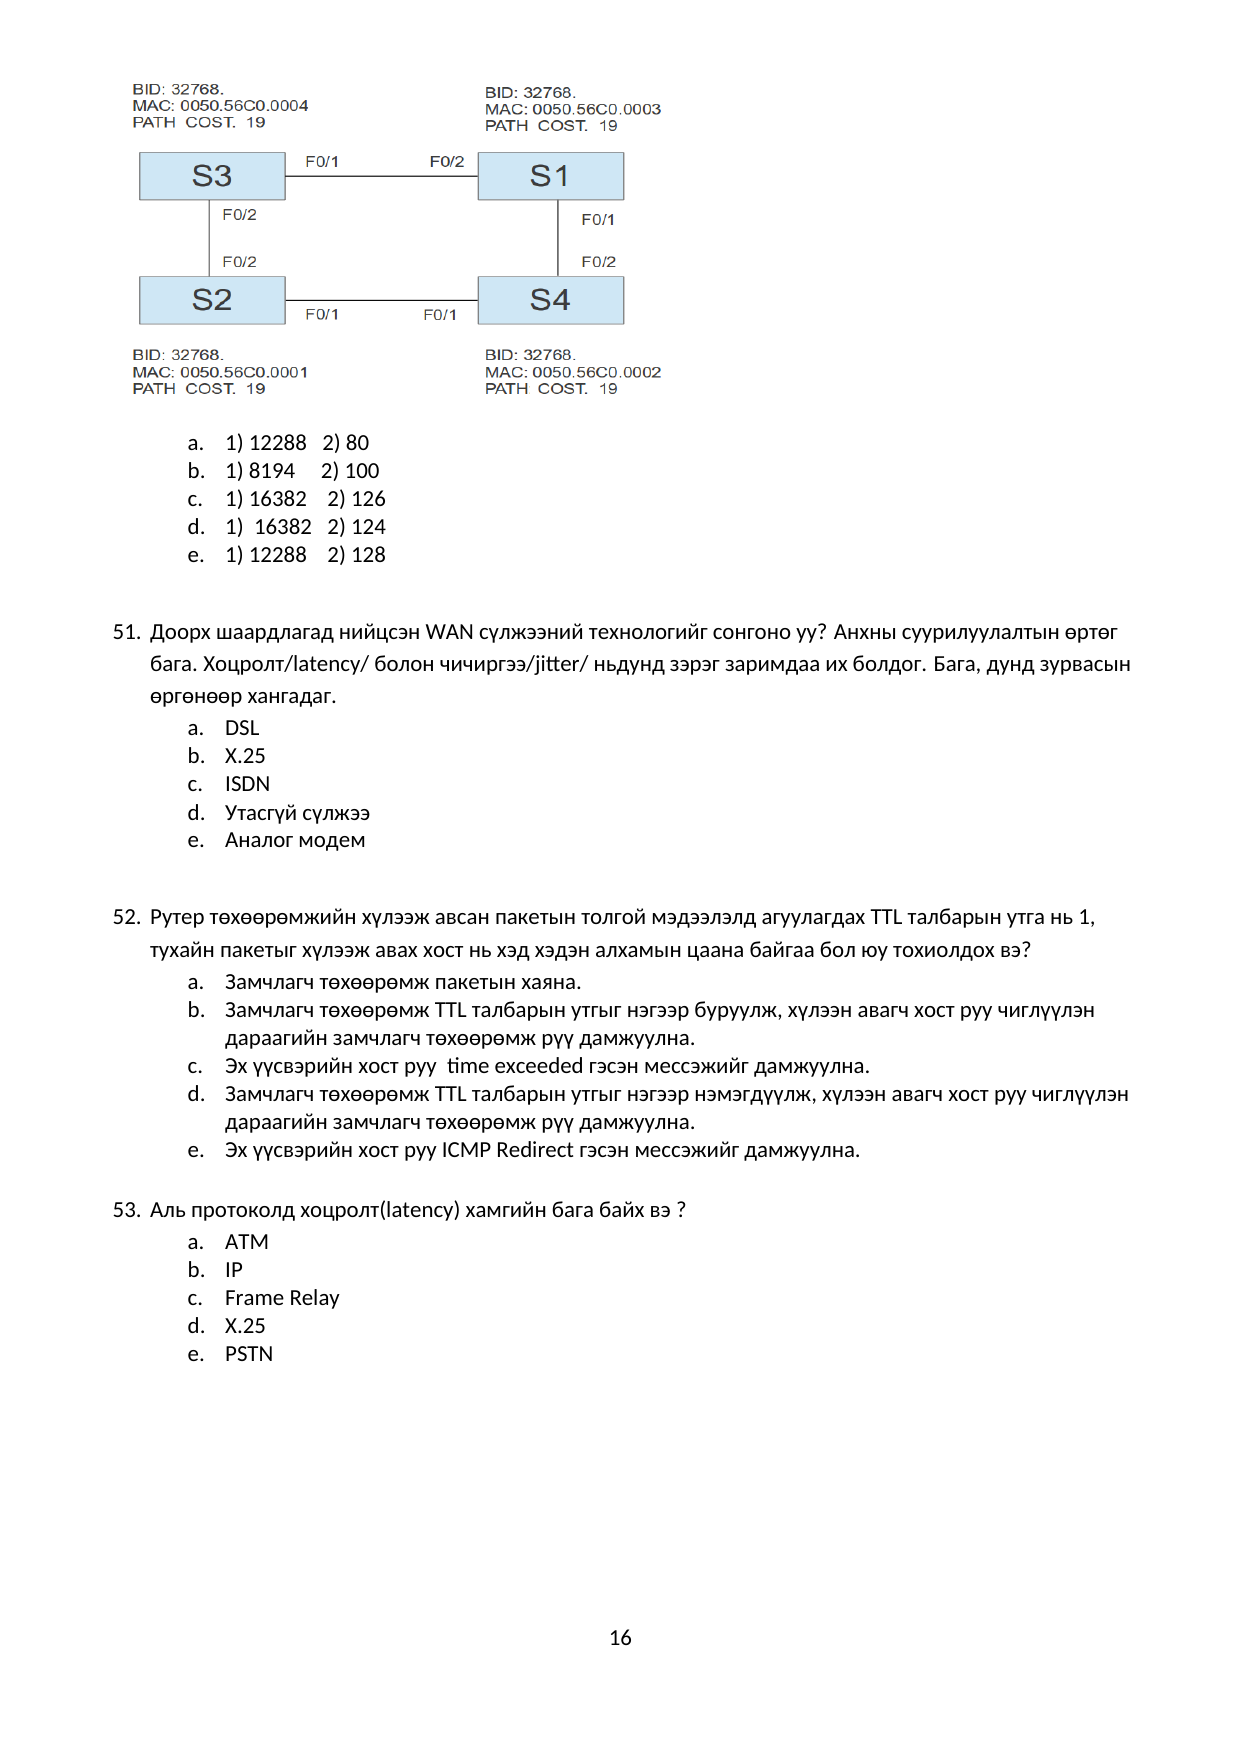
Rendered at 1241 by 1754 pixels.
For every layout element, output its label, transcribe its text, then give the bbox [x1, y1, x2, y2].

list 1) 16382 2) 126 [187, 484, 1165, 512]
list X.25 [187, 1311, 1165, 1339]
list X.25 [187, 742, 1165, 769]
list Аналог модем [187, 826, 1165, 854]
list 1) 16382 2) 124 [187, 512, 1165, 540]
list Утасгүй сүлжээ [187, 798, 1165, 826]
list Эх үүсвэрийн хост руу ICMP Redirect гэсэн мессэжийг дамжуулна. [187, 1135, 1165, 1163]
list Frame Relay [187, 1283, 1165, 1311]
list Замчлагч төхөөрөмж TTL талбарын утгыг нэгээр буруулж, хүлээн авагч хост руу чиглүүлэн дараагийн замчлагч төхөөрөмж рүү дамжуулна. [187, 995, 1165, 1051]
list 1) 12288 2) 128 [187, 540, 1165, 568]
list PSTN [187, 1339, 1165, 1367]
list ISDN [187, 769, 1165, 798]
list Эх үүсвэрийн хост руу time exceeded гэсэн мессэжийг дамжуулна. [187, 1051, 1165, 1079]
list 1) 12288 2) 80 [187, 428, 1165, 456]
list Рутер төхөөрөмжийн хүлээж авсан пакетын толгой мэдээлэлд агуулагдах TTL талбарын утга нь 1, тухайн пакетыг хүлээж авах хост нь хэд хэдэн алхамын цаана байгаа бол юу тохиолдох вэ? [112, 902, 1165, 963]
list IP [187, 1255, 1165, 1283]
list Аль протоколд хоцролт(latency) хамгийн бага байх вэ ? [112, 1195, 1165, 1223]
picture [112, 75, 692, 403]
list Замчлагч төхөөрөмж TTL талбарын утгыг нэгээр нэмэгдүүлж, хүлээн авагч хост руу чиглүүлэн дараагийн замчлагч төхөөрөмж рүү дамжуулна. [187, 1079, 1165, 1135]
list ATM [187, 1227, 1165, 1255]
list 1) 8194 2) 100 [187, 456, 1165, 484]
list Замчлагч төхөөрөмж пакетын хаяна. [187, 967, 1165, 995]
list DSL [187, 713, 1165, 742]
list Доорх шаардлагад нийцсэн WAN сүлжээний технологийг сонгоно уу? Анхны суурилуулалтын өртөг бага. Хоцролт/latency/ болон чичиргээ/jitter/ ньдунд зэрэг заримдаа их болдог. Бага, дунд зурвасын өргөнөөр хангадаг. [112, 617, 1165, 709]
